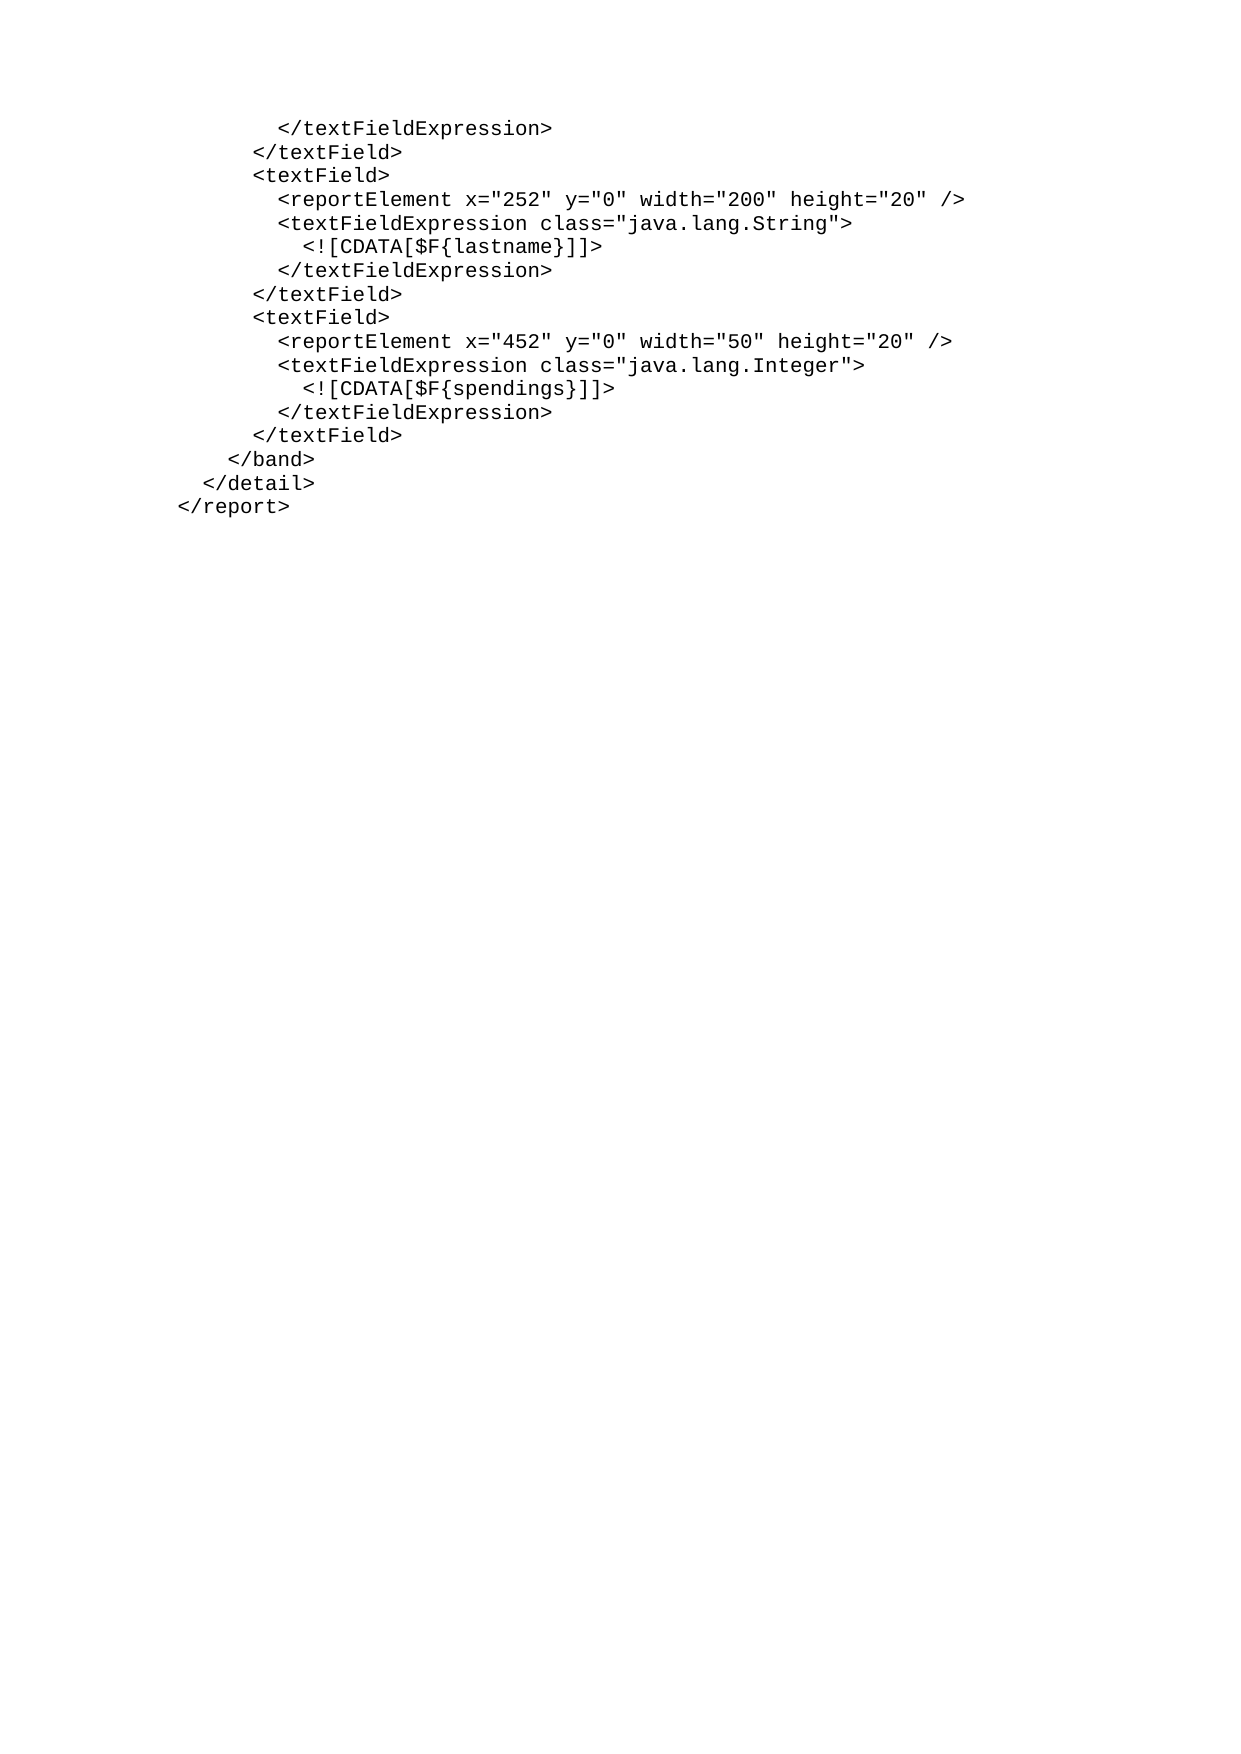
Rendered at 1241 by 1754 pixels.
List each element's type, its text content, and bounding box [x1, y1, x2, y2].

text <reportElement x="252" y="0" width="200" height="20" /> [177, 189, 1152, 213]
text <textFieldExpression class="java.lang.Integer"> [177, 354, 1152, 378]
text </band> [177, 449, 1152, 473]
text <textField> [177, 307, 1152, 331]
text </textField> [177, 284, 1152, 307]
text </textFieldExpression> [177, 402, 1152, 426]
text </report> [177, 496, 1152, 520]
text <textField> [177, 165, 1152, 189]
text </detail> [177, 473, 1152, 496]
text </textField> [177, 142, 1152, 165]
text <reportElement x="452" y="0" width="50" height="20" /> [177, 331, 1152, 354]
text </textField> [177, 426, 1152, 449]
text <![CDATA[$F{lastname}]]> [177, 236, 1152, 260]
text </textFieldExpression> [177, 118, 1152, 142]
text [177, 213, 1152, 236]
text </textFieldExpression> [177, 260, 1152, 284]
text <![CDATA[$F{spendings}]]> [177, 378, 1152, 402]
